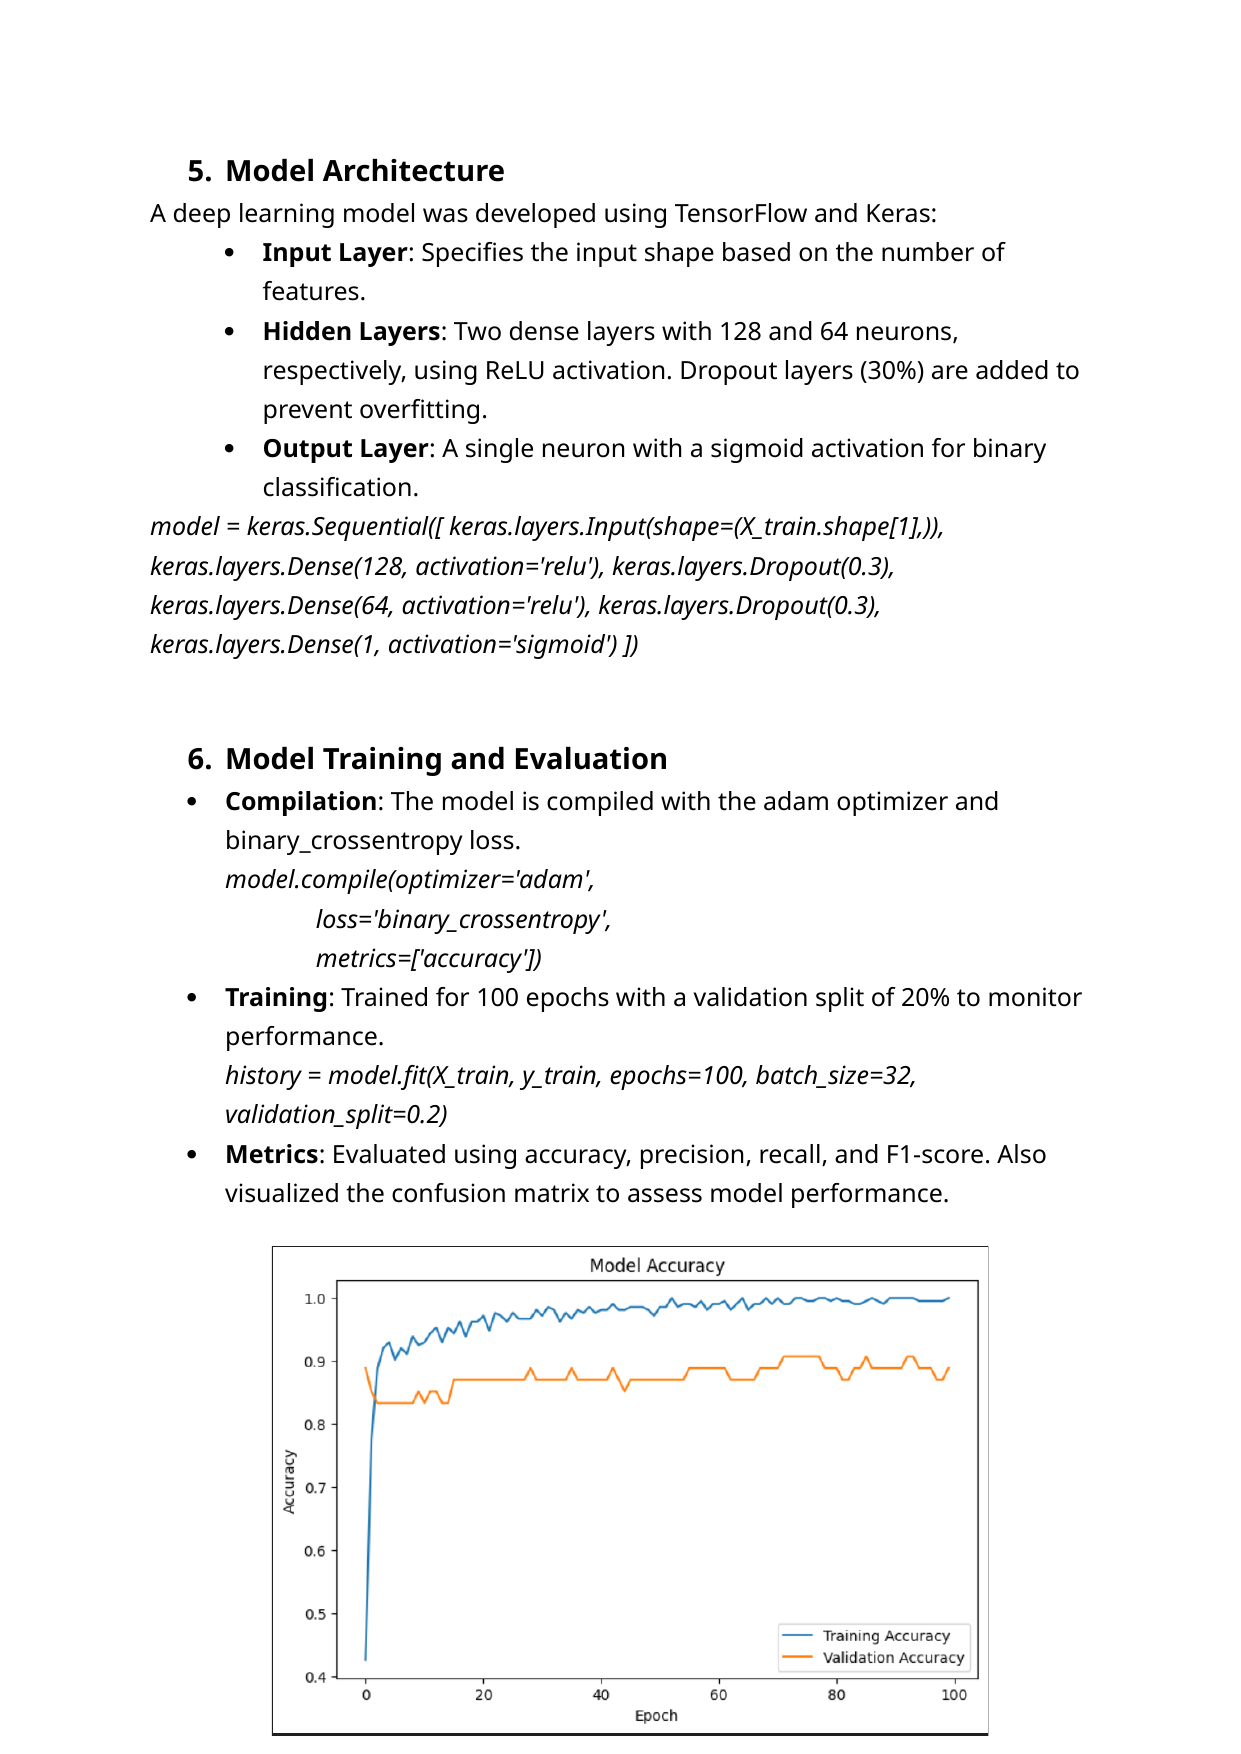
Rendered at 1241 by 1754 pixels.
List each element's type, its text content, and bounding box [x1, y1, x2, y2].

text model = keras.Sequential([ keras.layers.Input(shape=(X_train.shape[1],)), keras.layers.Dense(128, activation='relu'), keras.layers.Dropout(0.3), keras.layers.Dense(64, activation='relu'), keras.layers.Dropout(0.3), keras.layers.Dense(1, activation='sigmoid') ]) [150, 509, 1090, 661]
list Compilation: The model is compiled with the adam optimizer and binary_crossentropy loss. [187, 784, 1090, 857]
list history = model.fit(X_train, y_train, epochs=100, batch_size=32, validation_split=0.2) [225, 1058, 1090, 1131]
list Model Training and Evaluation [187, 738, 1090, 778]
list Model Architecture [187, 150, 1090, 190]
text A deep learning model was developed using TensorFlow and Keras: [150, 196, 1090, 230]
list Metrics: Evaluated using accuracy, precision, recall, and F1-score. Also visualized the confusion matrix to assess model performance. [187, 1136, 1090, 1209]
list model.compile(optimizer='adam', [225, 862, 1090, 896]
list Hidden Layers: Two dense layers with 128 and 64 neurons, respectively, using ReLU activation. Dropout layers (30%) are added to prevent overfitting. [225, 313, 1090, 426]
list Input Layer: Specifies the input shape based on the number of features. [225, 235, 1090, 308]
picture [271, 1246, 989, 1736]
list metrics=['accuracy']) [225, 940, 1090, 974]
list Training: Trained for 100 epochs with a validation split of 20% to monitor performance. [187, 979, 1090, 1053]
list Output Layer: A single neuron with a sigmoid activation for binary classification. [225, 431, 1090, 504]
list loss='binary_crossentropy', [225, 901, 1090, 935]
